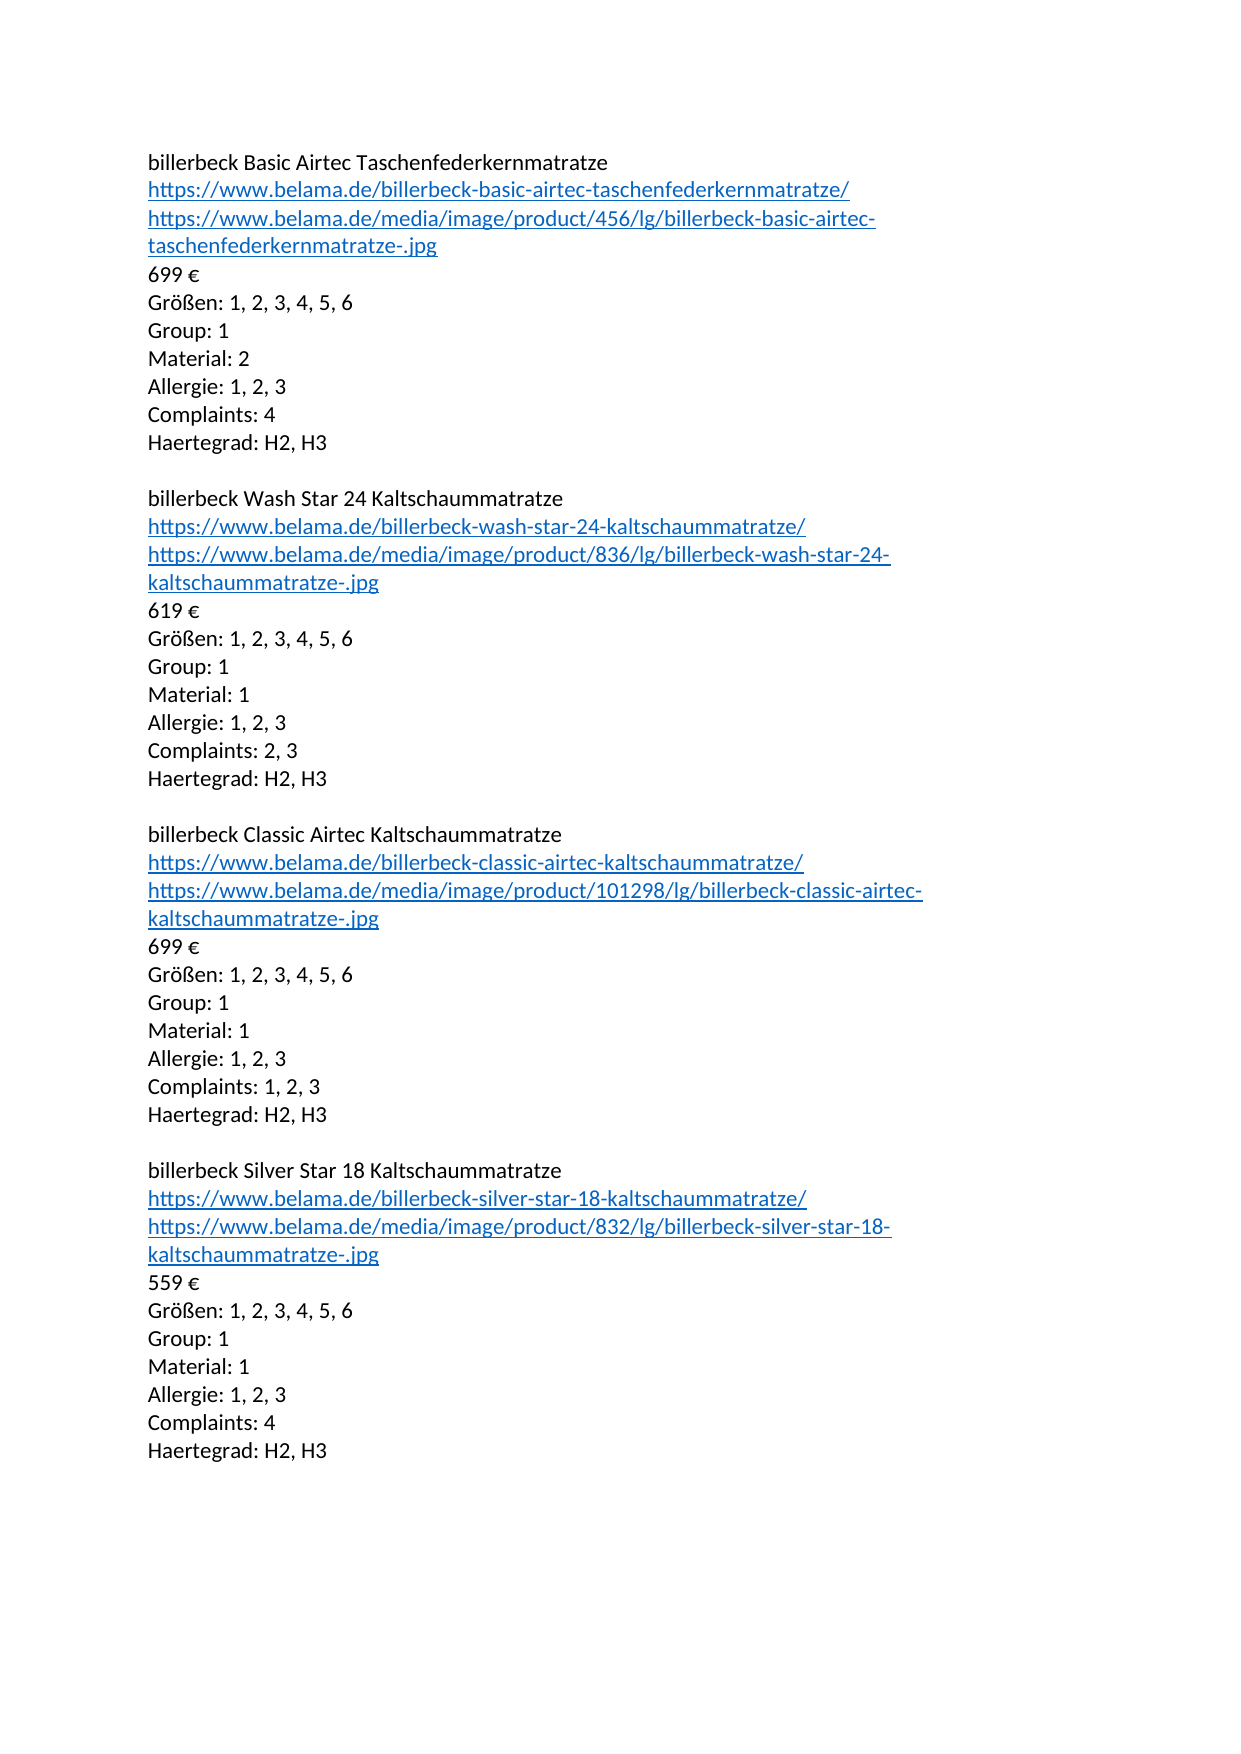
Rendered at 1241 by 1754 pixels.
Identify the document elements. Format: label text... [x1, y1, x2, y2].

text billerbeck Basic Airtec Taschenfederkernmatratze [148, 148, 1093, 176]
text Material: 2 [148, 344, 1093, 372]
text https://www.belama.de/media/image/product/456/lg/billerbeck-basic-airtec-taschenfederkernmatratze-.jpg [148, 204, 1093, 260]
text Haertegrad: H2, H3 [148, 428, 1093, 456]
text https://www.belama.de/billerbeck-basic-airtec-taschenfederkernmatratze/ [148, 176, 1093, 204]
text billerbeck Wash Star 24 Kaltschaummatratze [148, 484, 1093, 512]
text Größen: 1, 2, 3, 4, 5, 6 [148, 1296, 1093, 1324]
text https://www.belama.de/billerbeck-wash-star-24-kaltschaummatratze/ [148, 512, 1093, 540]
text 699 € [148, 260, 1093, 288]
text 699 € [148, 932, 1093, 960]
text Allergie: 1, 2, 3 [148, 1381, 1093, 1408]
text Haertegrad: H2, H3 [148, 1437, 1093, 1464]
text billerbeck Silver Star 18 Kaltschaummatratze [148, 1156, 1093, 1184]
text 619 € [148, 596, 1093, 624]
text Complaints: 1, 2, 3 [148, 1072, 1093, 1100]
text 559 € [148, 1268, 1093, 1296]
text Material: 1 [148, 1016, 1093, 1044]
text Größen: 1, 2, 3, 4, 5, 6 [148, 288, 1093, 316]
text Complaints: 4 [148, 400, 1093, 428]
text Group: 1 [148, 316, 1093, 344]
text https://www.belama.de/media/image/product/832/lg/billerbeck-silver-star-18-kaltschaummatratze-.jpg [148, 1212, 1093, 1268]
text Größen: 1, 2, 3, 4, 5, 6 [148, 624, 1093, 652]
text https://www.belama.de/media/image/product/836/lg/billerbeck-wash-star-24-kaltschaummatratze-.jpg [148, 540, 1093, 596]
text Group: 1 [148, 652, 1093, 680]
text https://www.belama.de/media/image/product/101298/lg/billerbeck-classic-airtec-kaltschaummatratze-.jpg [148, 876, 1093, 932]
text Material: 1 [148, 1352, 1093, 1381]
text Größen: 1, 2, 3, 4, 5, 6 [148, 960, 1093, 988]
text Complaints: 2, 3 [148, 736, 1093, 764]
text Group: 1 [148, 988, 1093, 1016]
text Allergie: 1, 2, 3 [148, 708, 1093, 736]
text Allergie: 1, 2, 3 [148, 372, 1093, 400]
text Complaints: 4 [148, 1408, 1093, 1437]
text billerbeck Classic Airtec Kaltschaummatratze [148, 820, 1093, 848]
text Haertegrad: H2, H3 [148, 764, 1093, 792]
text https://www.belama.de/billerbeck-classic-airtec-kaltschaummatratze/ [148, 848, 1093, 876]
text Material: 1 [148, 680, 1093, 708]
text Haertegrad: H2, H3 [148, 1100, 1093, 1128]
text Group: 1 [148, 1324, 1093, 1352]
text https://www.belama.de/billerbeck-silver-star-18-kaltschaummatratze/ [148, 1184, 1093, 1212]
text Allergie: 1, 2, 3 [148, 1044, 1093, 1072]
